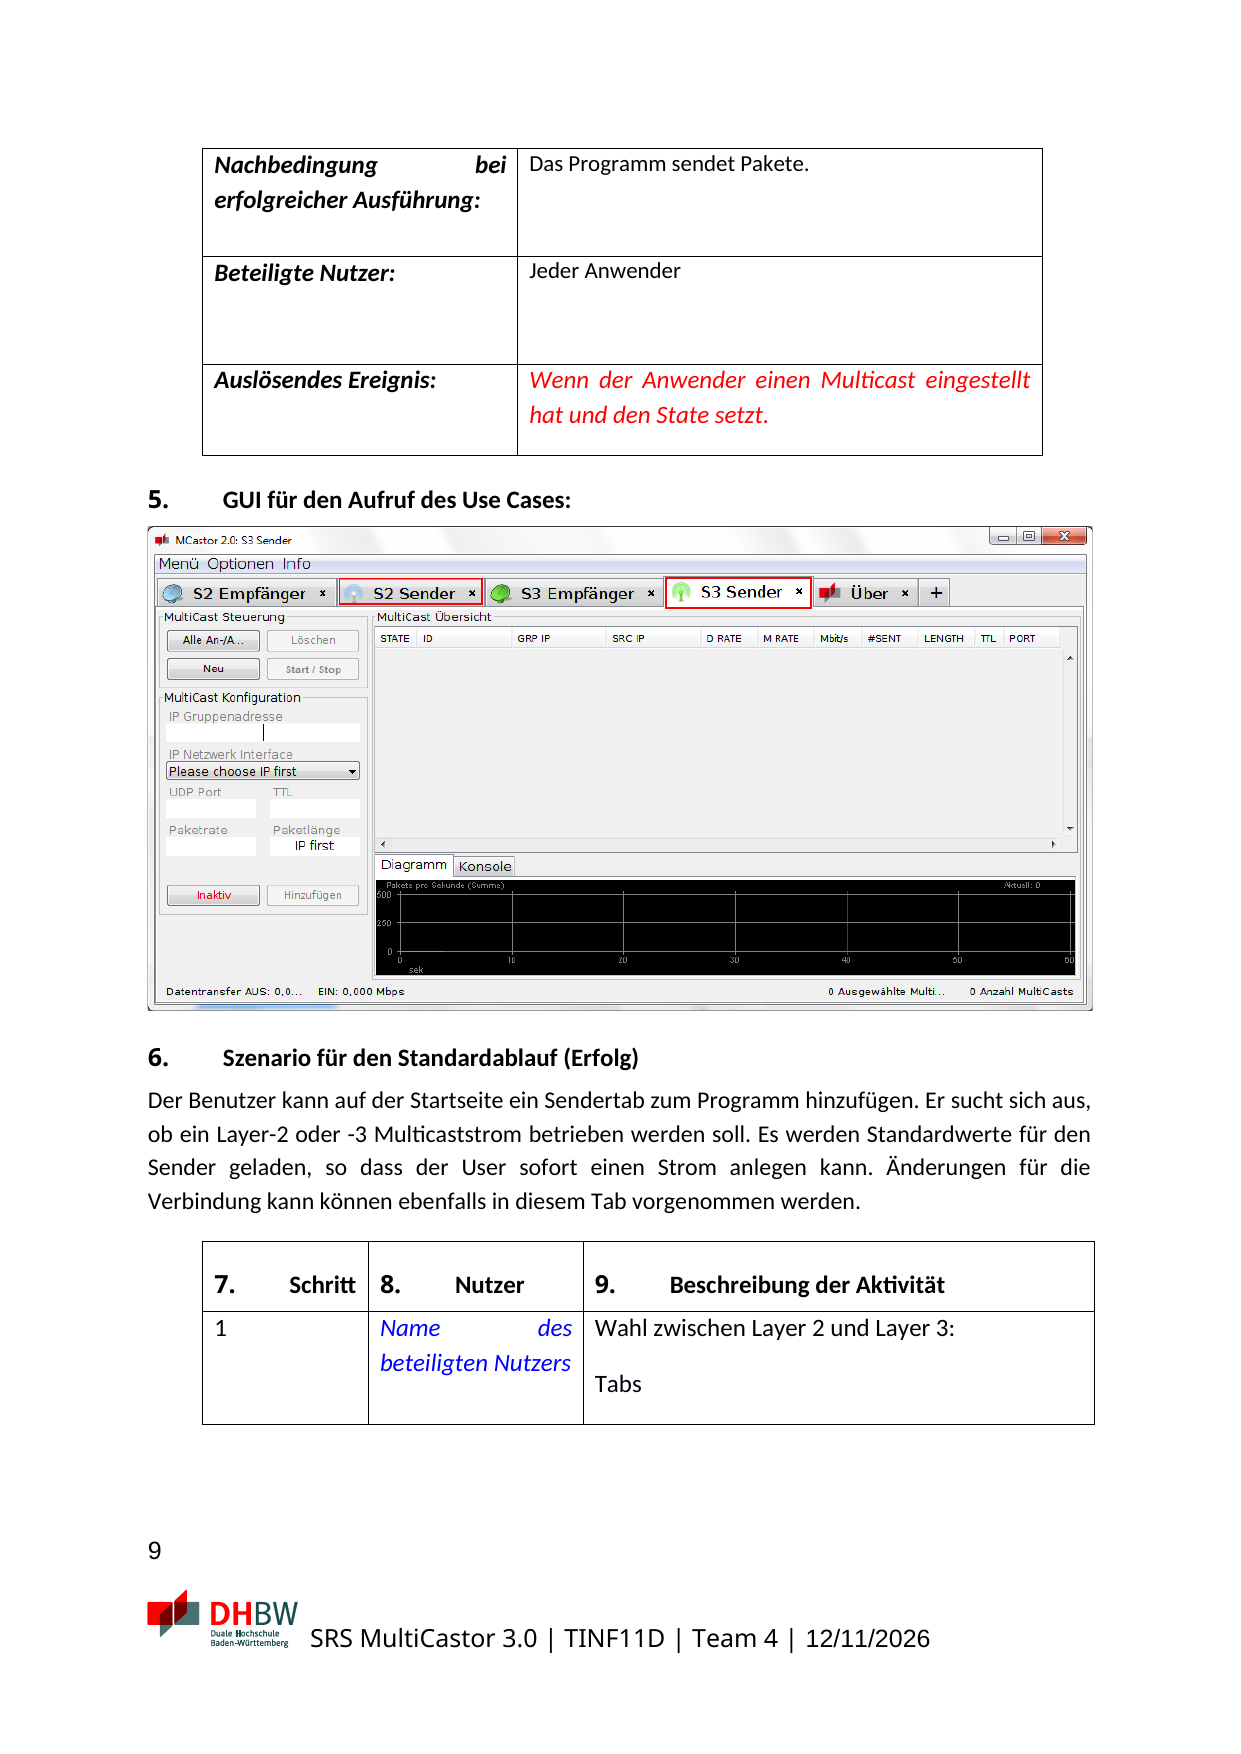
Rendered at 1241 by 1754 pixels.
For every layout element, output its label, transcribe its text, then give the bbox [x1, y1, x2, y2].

text Der Benutzer kann auf der Startseite ein Sendertab zum Programm hinzufügen. Er sucht sich aus, ob ein Layer-2 oder -3 Multicaststrom betrieben werden soll. Es werden Standardwerte für den Sender geladen, so dass der User sofort einen Strom anlegen kann. Änderungen für die Verbindung kann können ebenfalls in diesem Tab vorgenommen werden. [148, 1085, 1092, 1215]
table_cell Wahl zwischen Layer 2 und Layer 3: Tabs [584, 1312, 1094, 1424]
table_cell 1 [203, 1312, 368, 1424]
table_header Nutzer [369, 1242, 583, 1311]
table_cell Wenn der Anwender einen Multicast eingestellt hat und den State setzt. [518, 365, 1042, 455]
table_header Beschreibung der Aktivität [584, 1242, 1094, 1311]
table_cell Jeder Anwender [518, 257, 1042, 363]
subtitle Szenario für den Standardablauf (Erfolg) [148, 1040, 1092, 1074]
table_header Schritt [203, 1242, 368, 1311]
subtitle GUI für den Aufruf des Use Cases: [148, 481, 1092, 515]
table_cell Nachbedingung bei erfolgreicher Ausführung: [203, 149, 517, 256]
picture [147, 526, 1093, 1011]
table_cell Auslösendes Ereignis: [203, 365, 517, 455]
table_cell Name des beteiligten Nutzers [369, 1312, 583, 1424]
table_cell Beteiligte Nutzer: [203, 257, 517, 363]
table_cell Das Programm sendet Pakete. [518, 149, 1042, 256]
